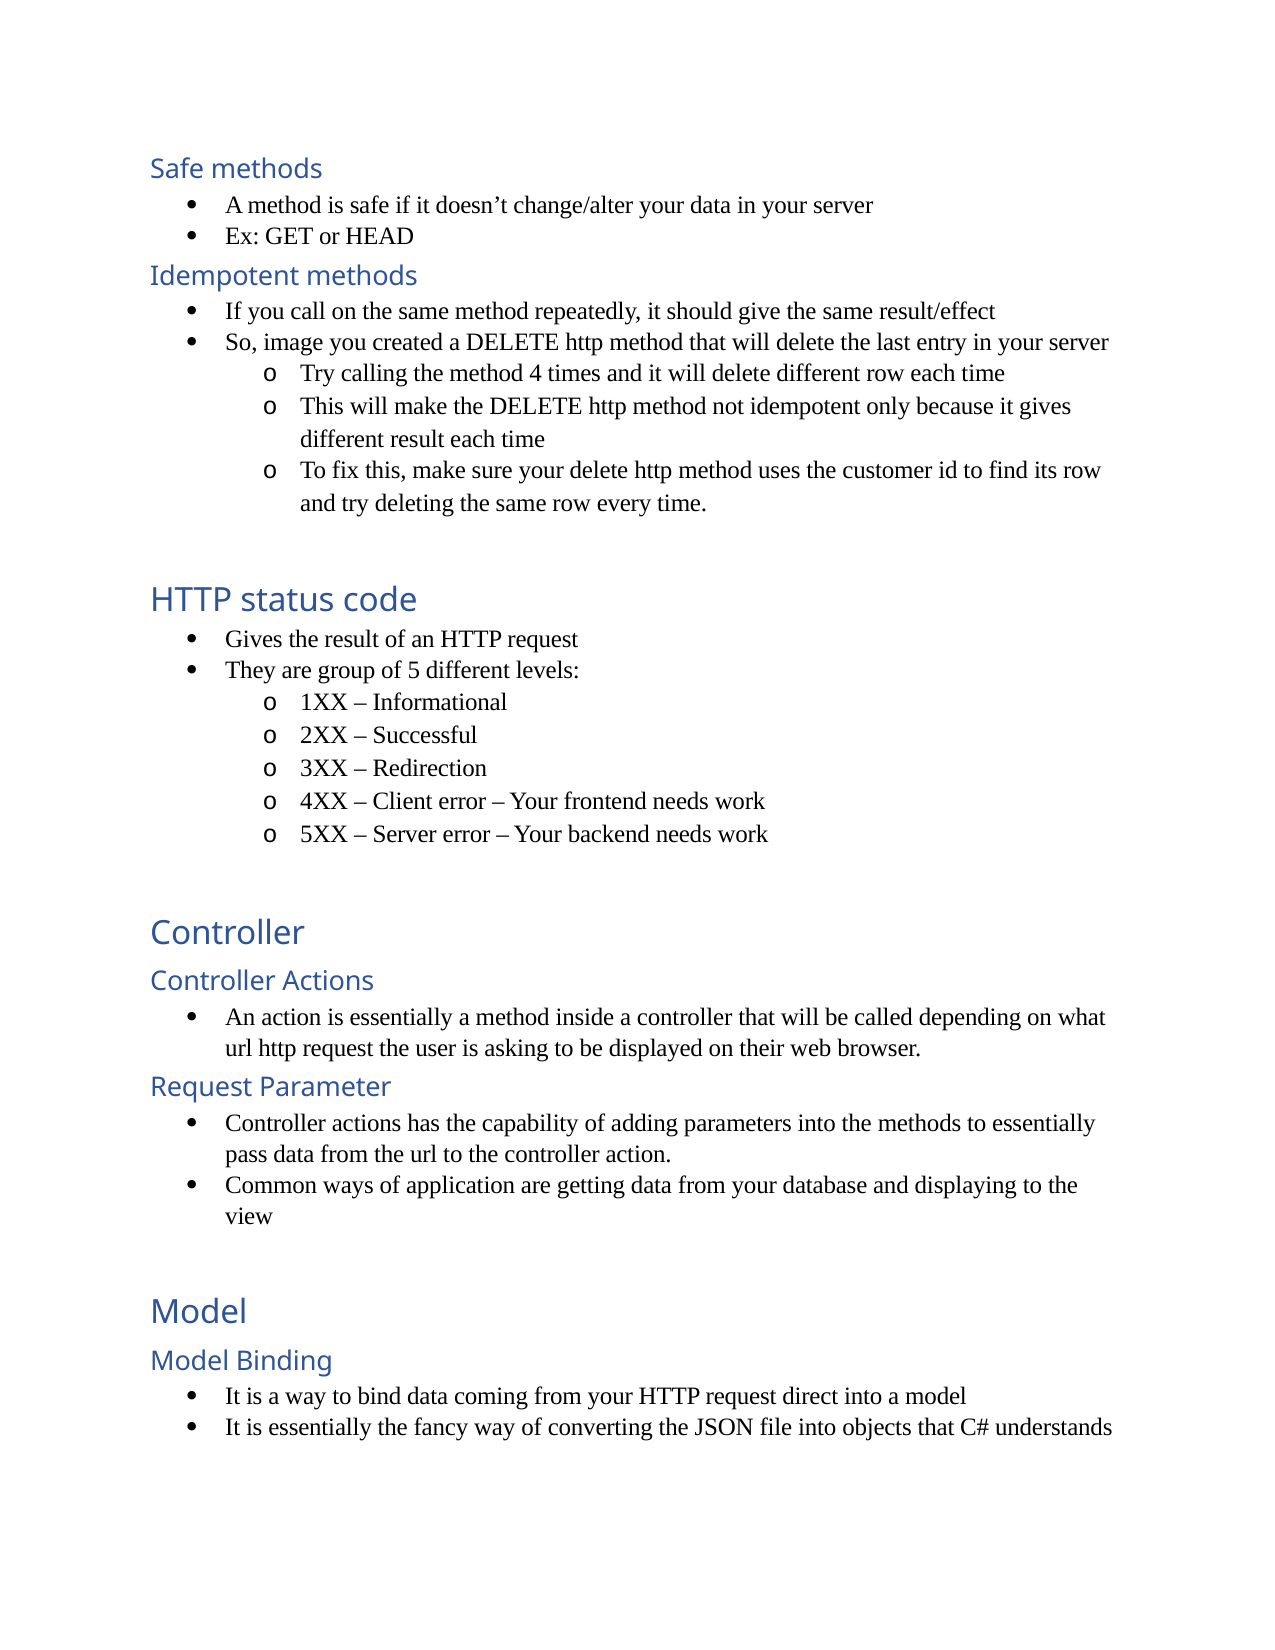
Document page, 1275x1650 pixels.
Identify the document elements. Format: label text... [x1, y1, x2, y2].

subtitle Request Parameter [150, 1068, 1125, 1105]
list So, image you created a DELETE http method that will delete the last entry in your server [187, 327, 1125, 356]
subtitle Safe methods [150, 150, 1125, 187]
list A method is safe if it doesn’t change/alter your data in your server [187, 190, 1125, 218]
subtitle Controller Actions [150, 962, 1125, 999]
list 3XX – Redirection [262, 753, 1125, 784]
list This will make the DELETE http method not idempotent only because it gives different result each time [262, 391, 1125, 453]
list They are group of 5 different levels: [187, 656, 1125, 684]
list It is essentially the fancy way of converting the JSON file into objects that C# understands [187, 1412, 1125, 1441]
list Common ways of application are getting data from your database and displaying to the view [187, 1170, 1125, 1229]
subtitle Model [150, 1288, 1125, 1333]
list 4XX – Client error – Your frontend needs work [262, 786, 1125, 817]
list Ex: GET or HEAD [187, 221, 1125, 249]
list It is a way to bind data coming from your HTTP request direct into a model [187, 1381, 1125, 1409]
list Gives the result of an HTTP request [187, 624, 1125, 653]
list Try calling the method 4 times and it will delete different row each time [262, 358, 1125, 389]
subtitle Model Binding [150, 1341, 1125, 1378]
subtitle HTTP status code [150, 576, 1125, 621]
list 2XX – Successful [262, 720, 1125, 751]
list An action is essentially a method inside a controller that will be called depending on what url http request the user is asking to be displayed on their web browser. [187, 1002, 1125, 1061]
subtitle Controller [150, 909, 1125, 954]
list Controller actions has the capability of adding parameters into the methods to essentially pass data from the url to the controller action. [187, 1108, 1125, 1167]
subtitle Idempotent methods [150, 256, 1125, 293]
list 1XX – Informational [262, 687, 1125, 717]
list 5XX – Server error – Your backend needs work [262, 819, 1125, 850]
list To fix this, make sure your delete http method uses the customer id to find its row and try deleting the same row every time. [262, 455, 1125, 517]
list If you call on the same method repeatedly, it should give the same result/effect [187, 296, 1125, 324]
